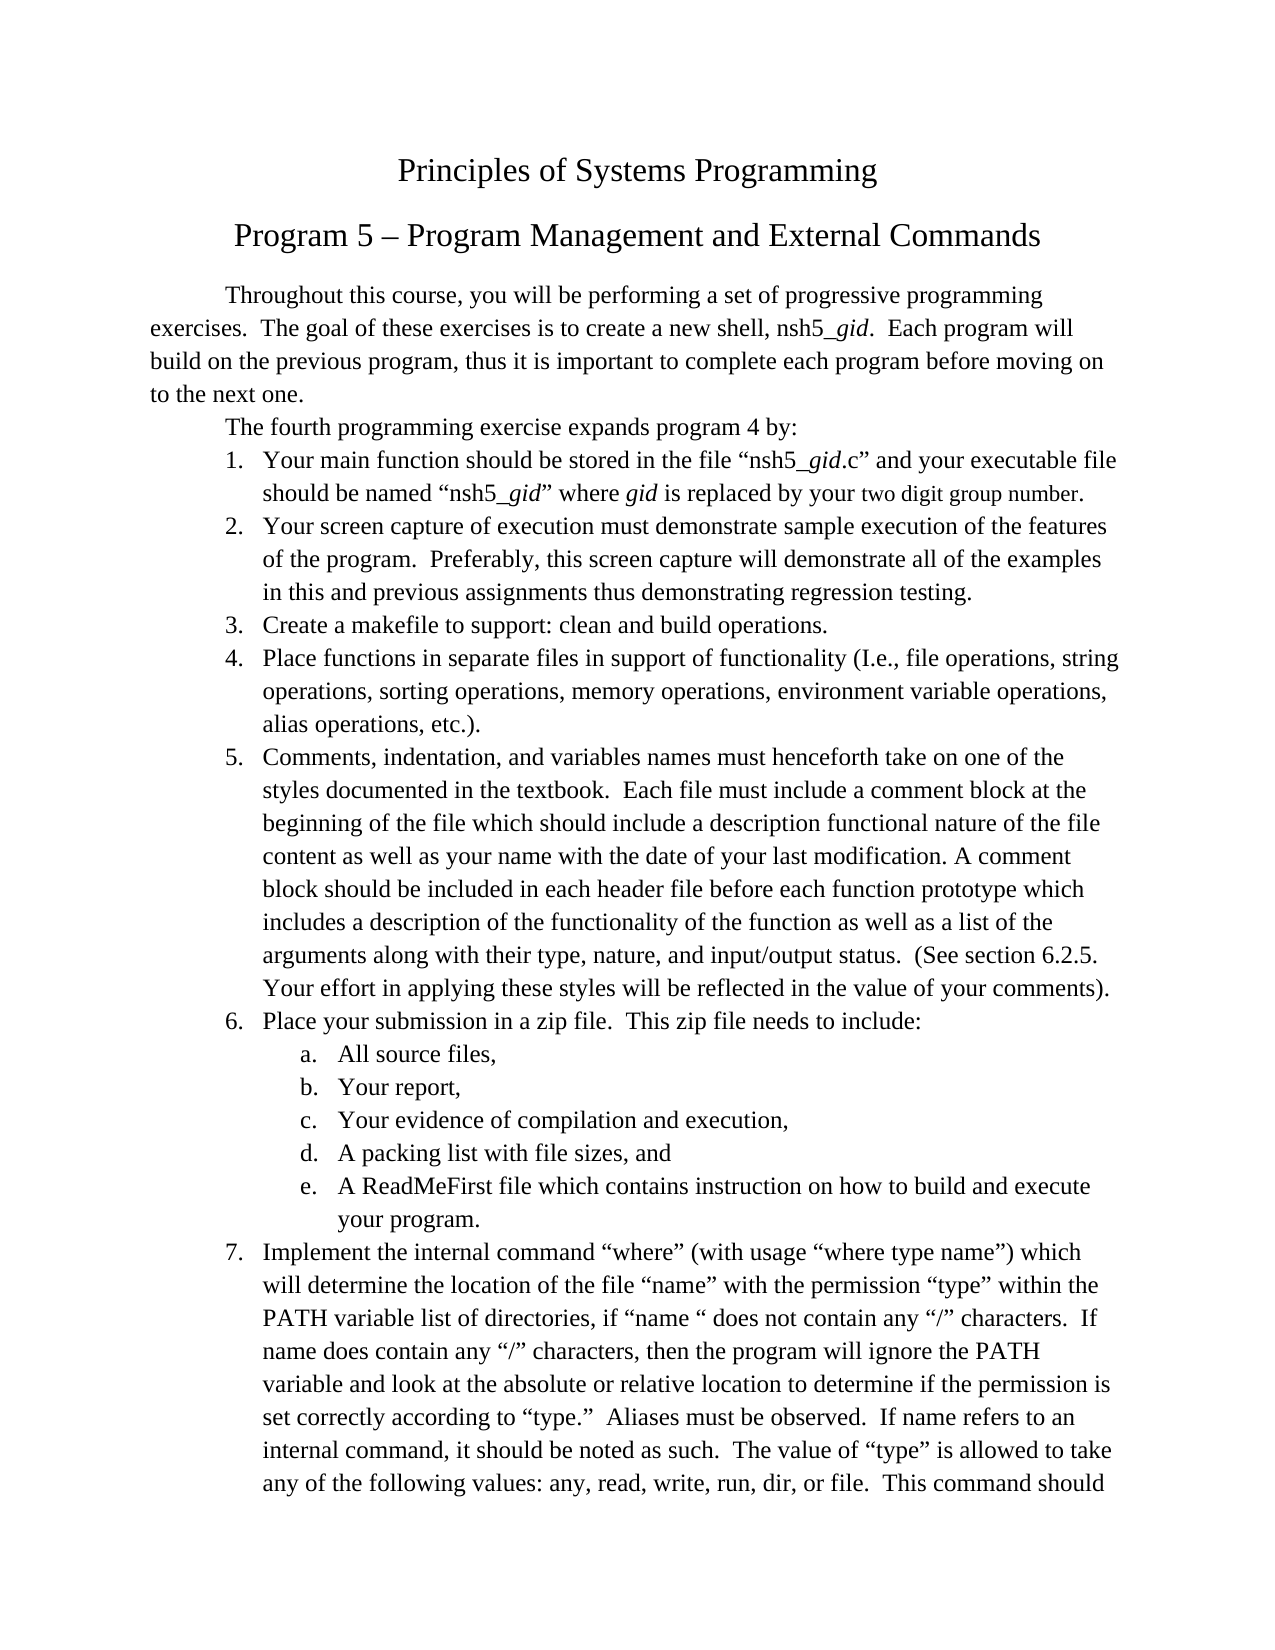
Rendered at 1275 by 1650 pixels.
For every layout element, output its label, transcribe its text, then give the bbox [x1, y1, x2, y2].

list Comments, indentation, and variables names must henceforth take on one of the styles documented in the textbook. Each file must include a comment block at the beginning of the file which should include a description functional nature of the file content as well as your name with the date of your last modification. A comment block should be included in each header file before each function prototype which includes a description of the functionality of the function as well as a list of the arguments along with their type, nature, and input/output status. (See section 6.2.5. Your effort in applying these styles will be reflected in the value of your comments). [225, 742, 1125, 1002]
list Your evidence of compilation and execution, [300, 1105, 1125, 1134]
text The fourth programming exercise expands program 4 by: [150, 412, 1125, 441]
text Principles of Systems Programming [150, 150, 1125, 188]
text Program 5 – Program Management and External Commands [150, 215, 1125, 253]
list Your report, [300, 1072, 1125, 1101]
list A packing list with file sizes, and [300, 1138, 1125, 1167]
list Place functions in separate files in support of functionality (I.e., file operations, string operations, sorting operations, memory operations, environment variable operations, alias operations, etc.). [225, 643, 1125, 738]
list Place your submission in a zip file. This zip file needs to include: [225, 1006, 1125, 1035]
list All source files, [300, 1039, 1125, 1068]
list Your screen capture of execution must demonstrate sample execution of the features of the program. Preferably, this screen capture will demonstrate all of the examples in this and previous assignments thus demonstrating regression testing. [225, 511, 1125, 606]
list Create a makefile to support: clean and build operations. [225, 610, 1125, 639]
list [225, 1237, 1125, 1497]
text Throughout this course, you will be performing a set of progressive programming exercises. The goal of these exercises is to create a new shell, nsh5_gid. Each program will build on the previous program, thus it is important to complete each program before moving on to the next one. [150, 280, 1125, 408]
list Your main function should be stored in the file “nsh5_gid.c” and your executable file should be named “nsh5_gid” where gid is replaced by your two digit group number. [225, 445, 1125, 507]
list A ReadMeFirst file which contains instruction on how to build and execute your program. [300, 1171, 1125, 1233]
